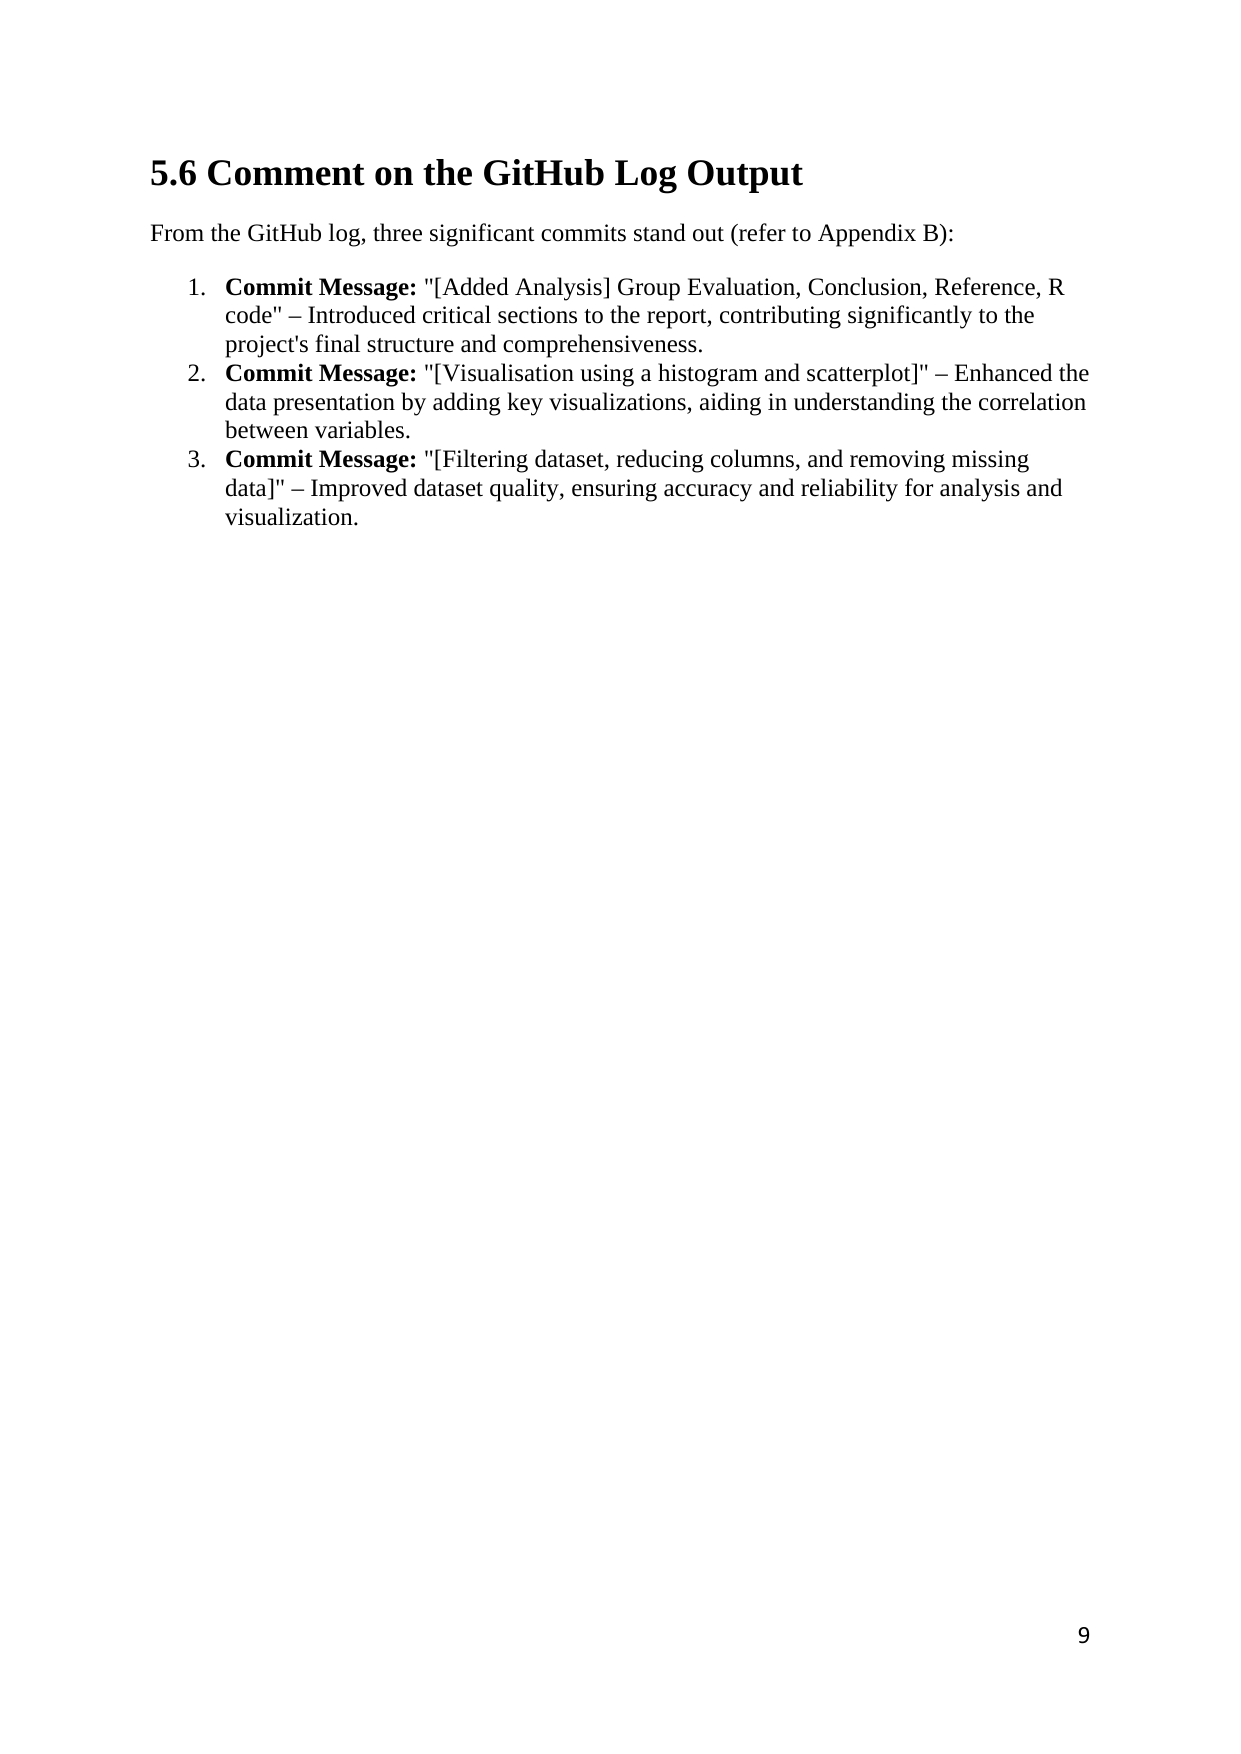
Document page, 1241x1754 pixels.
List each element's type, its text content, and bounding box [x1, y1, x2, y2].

list Commit Message: "[Filtering dataset, reducing columns, and removing missing data]" – Improved dataset quality, ensuring accuracy and reliability for analysis and visualization. [187, 444, 1090, 531]
list Commit Message: "[Added Analysis] Group Evaluation, Conclusion, Reference, R code" – Introduced critical sections to the report, contributing significantly to the project's final structure and comprehensiveness. [187, 272, 1090, 358]
list Commit Message: "[Visualisation using a histogram and scatterplot]" – Enhanced the data presentation by adding key visualizations, aiding in understanding the correlation between variables. [187, 358, 1090, 444]
subtitle 5.6 Comment on the GitHub Log Output [150, 150, 1090, 193]
text From the GitHub log, three significant commits stand out (refer to Appendix B): [150, 218, 1090, 247]
